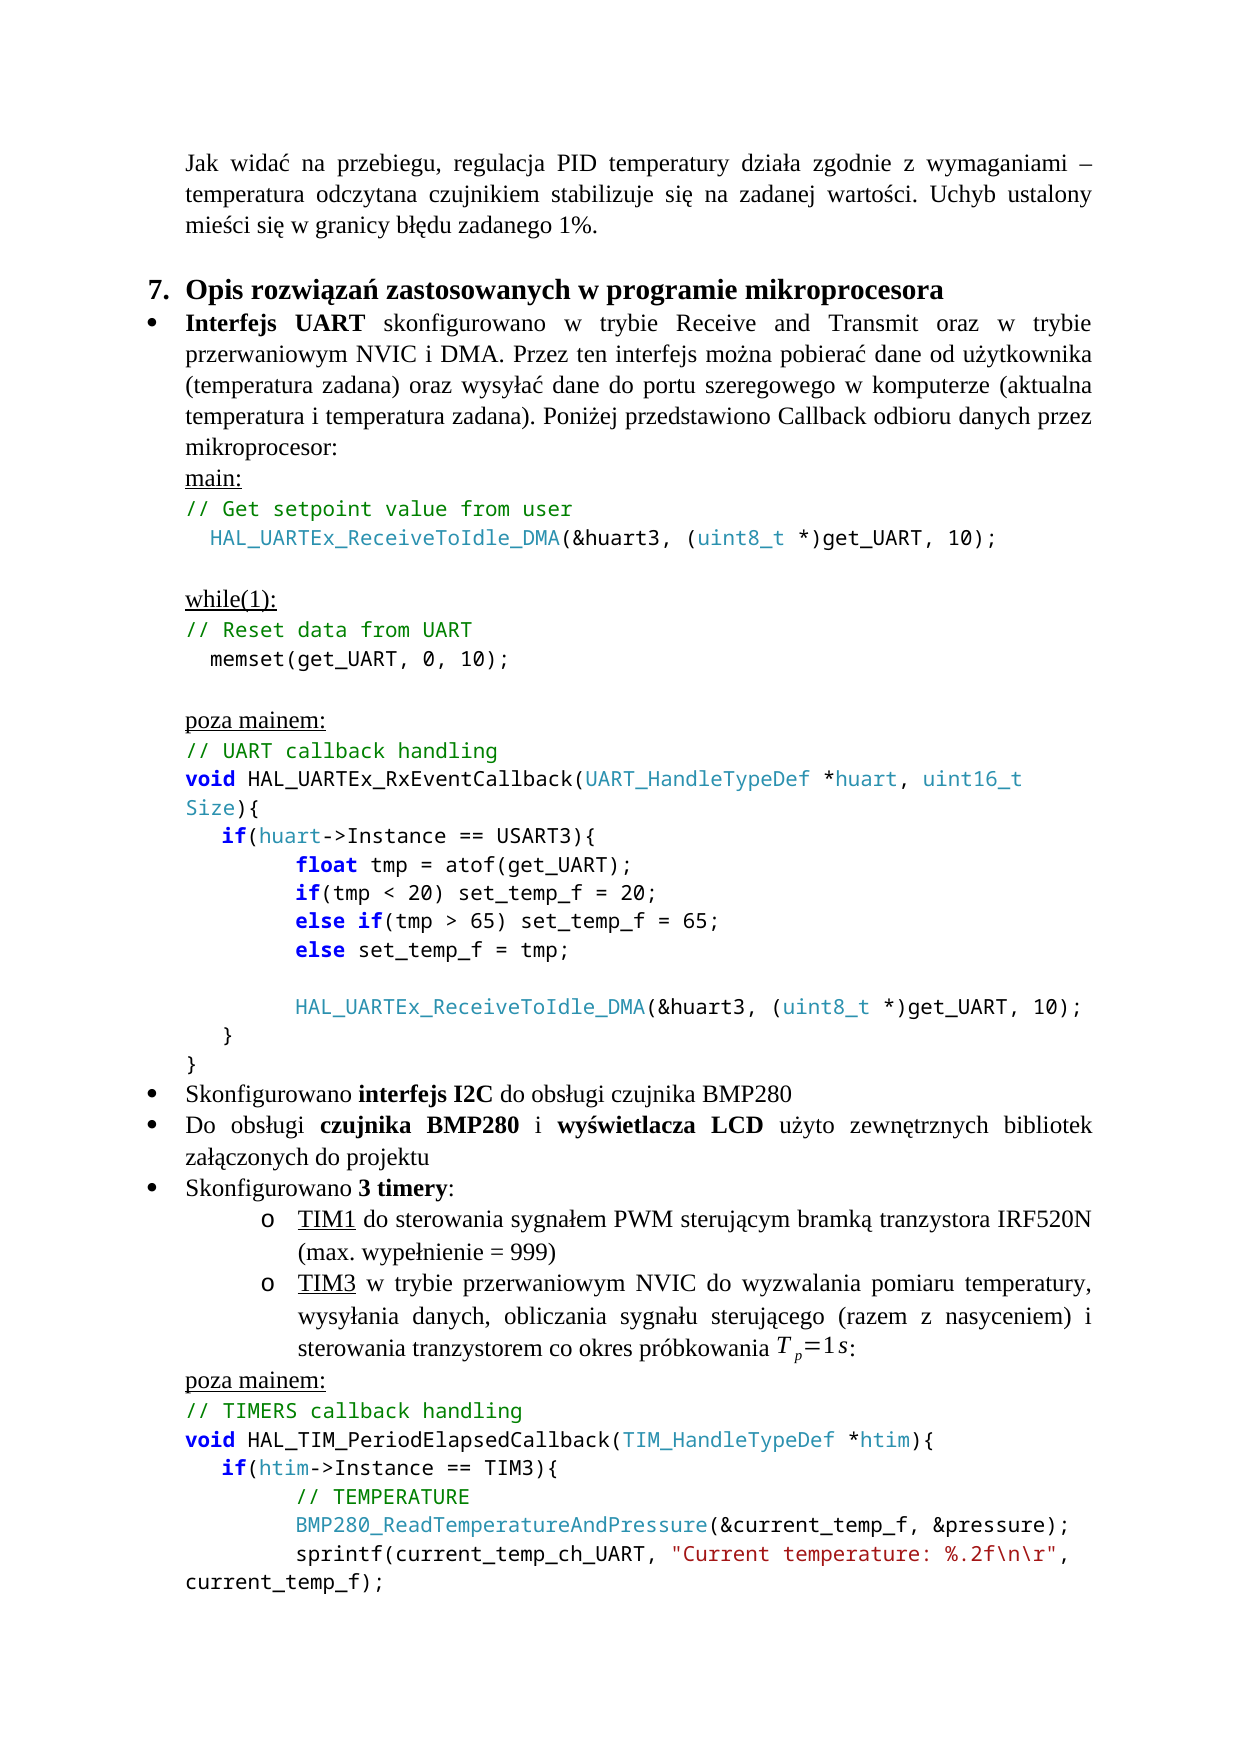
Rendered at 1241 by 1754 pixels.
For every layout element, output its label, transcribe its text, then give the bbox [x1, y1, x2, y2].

text float tmp = atof(get_UART); [185, 850, 1093, 878]
text void HAL_UARTEx_RxEventCallback(UART_HandleTypeDef *huart, uint16_t Size){ [185, 764, 1093, 821]
text else set_temp_f = tmp; [185, 935, 1093, 963]
text sprintf(current_temp_ch_UART, "Current temperature: %.2f\n\r", current_temp_f); [185, 1539, 1093, 1596]
list Opis rozwiązań zastosowanych w programie mikroprocesora [148, 272, 1093, 305]
text memset(get_UART, 0, 10); [185, 644, 1093, 672]
text if(huart->Instance == USART3){ [185, 821, 1093, 850]
text // Reset data from UART [148, 615, 1093, 644]
text while(1): [148, 584, 1093, 613]
list Interfejs UART skonfigurowano w trybie Receive and Transmit oraz w trybie przerwaniowym NVIC i DMA. Przez ten interfejs można pobierać dane od użytkownika (temperatura zadana) oraz wysyłać dane do portu szeregowego w komputerze (aktualna temperatura i temperatura zadana). Poniżej przedstawiono Callback odbioru danych przez mikroprocesor: [148, 308, 1093, 461]
text if(tmp < 20) set_temp_f = 20; [185, 878, 1093, 907]
list TIM1 do sterowania sygnałem PWM sterującym bramką tranzystora IRF520N (max. wypełnienie = 999) [260, 1204, 1093, 1266]
list Do obsługi czujnika BMP280 i wyświetlacza LCD użyto zewnętrznych bibliotek załączonych do projektu [148, 1111, 1093, 1170]
text poza mainem: [148, 705, 1093, 734]
text } [148, 1049, 1093, 1077]
list Skonfigurowano 3 timery: [148, 1173, 1093, 1201]
list Skonfigurowano interfejs I2C do obsługi czujnika BMP280 [148, 1079, 1093, 1108]
text else if(tmp > 65) set_temp_f = 65; [185, 907, 1093, 935]
text void HAL_TIM_PeriodElapsedCallback(TIM_HandleTypeDef *htim){ [185, 1425, 1093, 1453]
text } [185, 1020, 1093, 1049]
text // UART callback handling [185, 736, 1093, 764]
text main: [148, 463, 1093, 492]
text // TIMERS callback handling [185, 1397, 1093, 1425]
text // Get setpoint value from user [185, 494, 1093, 523]
list Jak widać na przebiegu, regulacja PID temperatury działa zgodnie z wymaganiami – temperatura odczytana czujnikiem stabilizuje się na zadanej wartości. Uchyb ustalony mieści się w granicy błędu zadanego 1%. [185, 148, 1093, 238]
text // TEMPERATURE [185, 1482, 1093, 1510]
text HAL_UARTEx_ReceiveToIdle_DMA(&huart3, (uint8_t *)get_UART, 10); [185, 992, 1093, 1020]
text HAL_UARTEx_ReceiveToIdle_DMA(&huart3, (uint8_t *)get_UART, 10); [185, 523, 1093, 551]
text BMP280_ReadTemperatureAndPressure(&current_temp_f, &pressure); [185, 1510, 1093, 1539]
text poza mainem: [185, 1366, 1093, 1394]
list TIM3 w trybie przerwaniowym NVIC do wyzwalania pomiaru temperatury, wysyłania danych, obliczania sygnału sterującego (razem z nasyceniem) i sterowania tranzystorem co okres próbkowania : [260, 1268, 1093, 1363]
text if(htim->Instance == TIM3){ [185, 1453, 1093, 1482]
